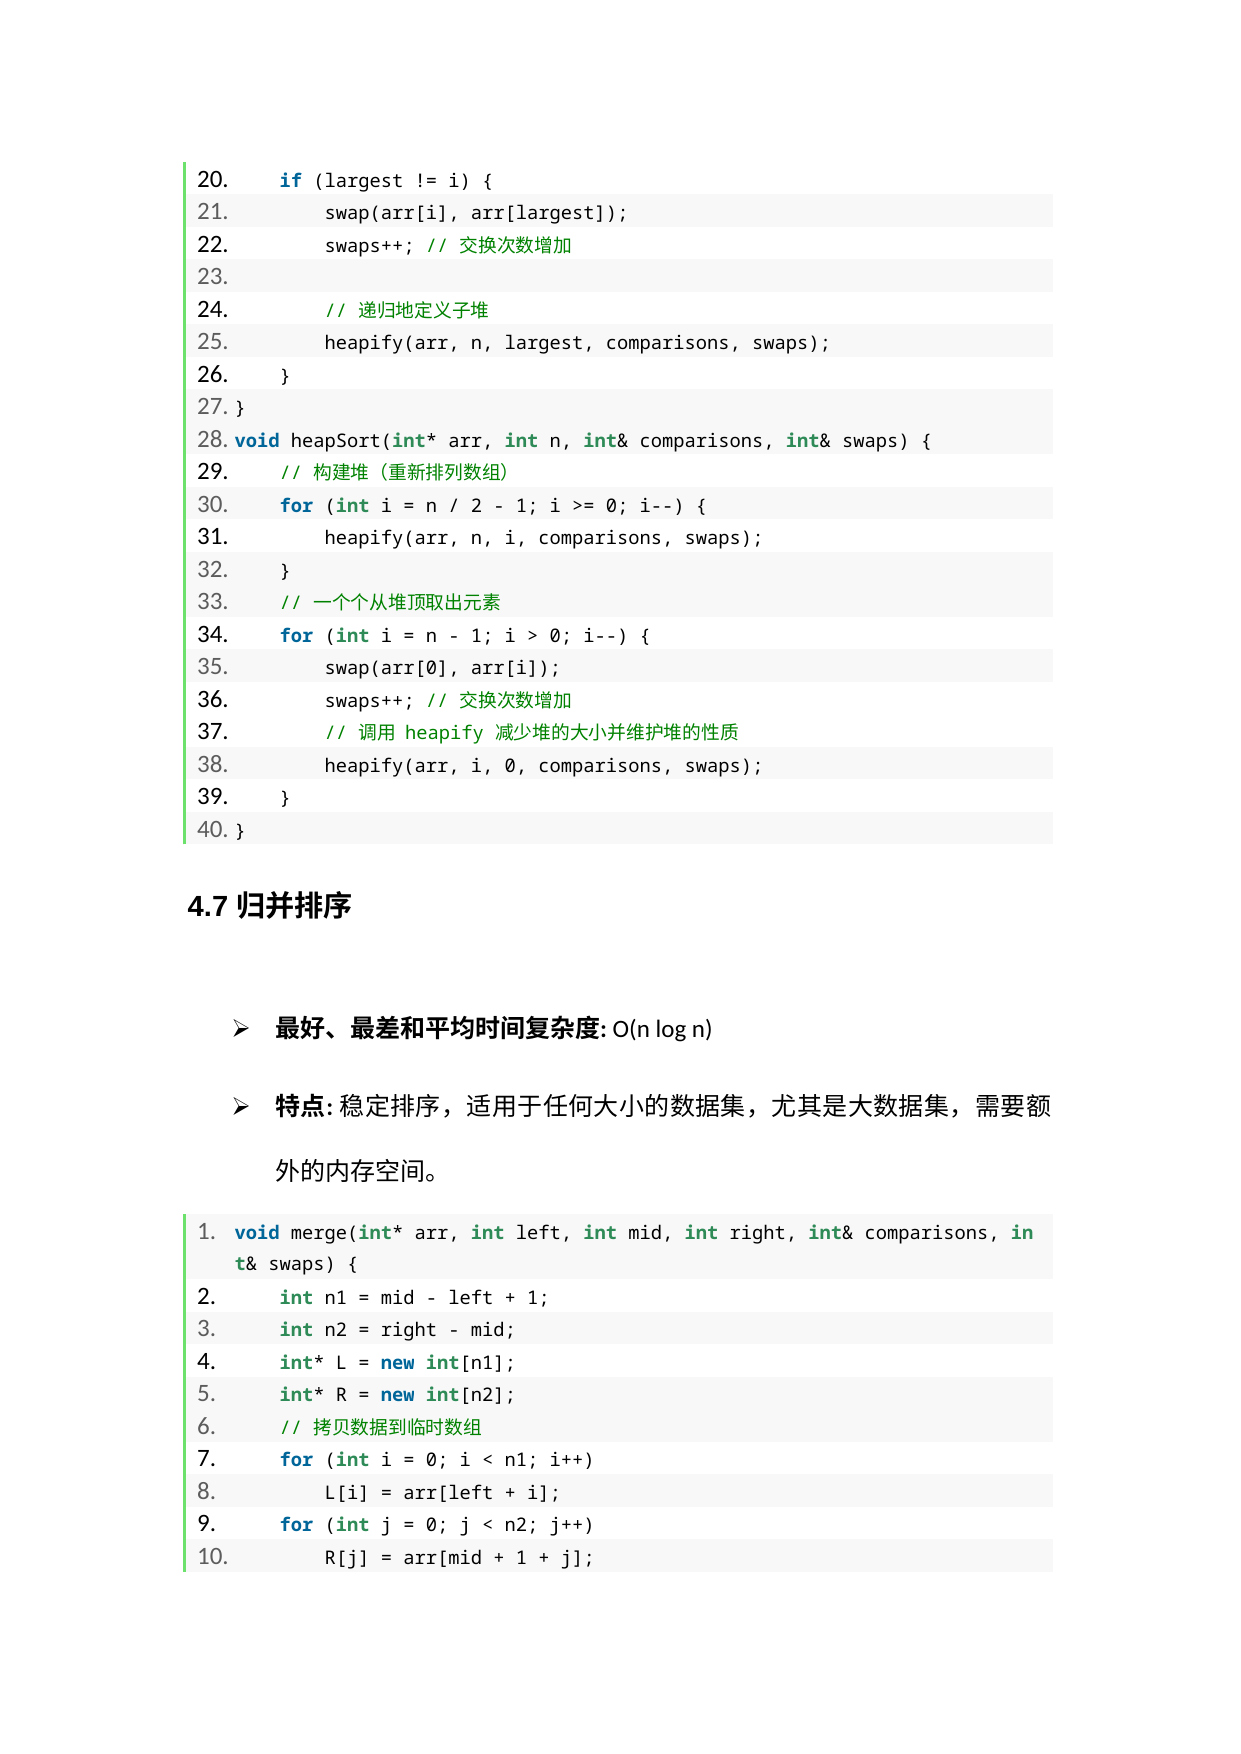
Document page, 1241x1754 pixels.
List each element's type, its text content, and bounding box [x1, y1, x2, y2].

list for (int j = 0; j < n2; j++) [186, 1507, 1053, 1539]
list 特点: 稳定排序，适用于任何大小的数据集，尤其是大数据集，需要额外的内存空间。 [231, 1072, 1053, 1202]
list R[j] = arr[mid + 1 + j]; [186, 1539, 1053, 1572]
list for (int i = n - 1; i > 0; i--) { [186, 617, 1053, 649]
list } [186, 552, 1053, 584]
list for (int i = n / 2 - 1; i >= 0; i--) { [186, 487, 1053, 519]
list if (largest != i) { [186, 162, 1053, 194]
list // 构建堆（重新排列数组） [186, 454, 1053, 487]
list // 递归地定义子堆 [186, 292, 1053, 324]
subtitle 4.7 归并排序 [187, 872, 1053, 937]
list swap(arr[i], arr[largest]); [186, 194, 1053, 227]
list heapify(arr, n, largest, comparisons, swaps); [186, 324, 1053, 357]
list // 拷贝数据到临时数组 [186, 1409, 1053, 1442]
list heapify(arr, i, 0, comparisons, swaps); [186, 747, 1053, 779]
list 最好、最差和平均时间复杂度: O(n log n) [231, 994, 1053, 1059]
list } [186, 812, 1053, 844]
list int n1 = mid - left + 1; [186, 1279, 1053, 1312]
list } [186, 389, 1053, 422]
list void heapSort(int* arr, int n, int& comparisons, int& swaps) { [186, 422, 1053, 454]
list swaps++; // 交换次数增加 [186, 227, 1053, 259]
list L[i] = arr[left + i]; [186, 1474, 1053, 1507]
list heapify(arr, n, i, comparisons, swaps); [186, 519, 1053, 552]
list swaps++; // 交换次数增加 [186, 682, 1053, 714]
list int n2 = right - mid; [186, 1312, 1053, 1344]
list // 调用 heapify 减少堆的大小并维护堆的性质 [186, 714, 1053, 747]
list // 一个个从堆顶取出元素 [186, 584, 1053, 617]
list void merge(int* arr, int left, int mid, int right, int& comparisons, int& swaps) { [186, 1214, 1053, 1279]
list for (int i = 0; i < n1; i++) [186, 1442, 1053, 1474]
list int* L = new int[n1]; [186, 1344, 1053, 1377]
list } [186, 357, 1053, 389]
list int* R = new int[n2]; [186, 1377, 1053, 1409]
list swap(arr[0], arr[i]); [186, 649, 1053, 682]
list } [186, 779, 1053, 812]
